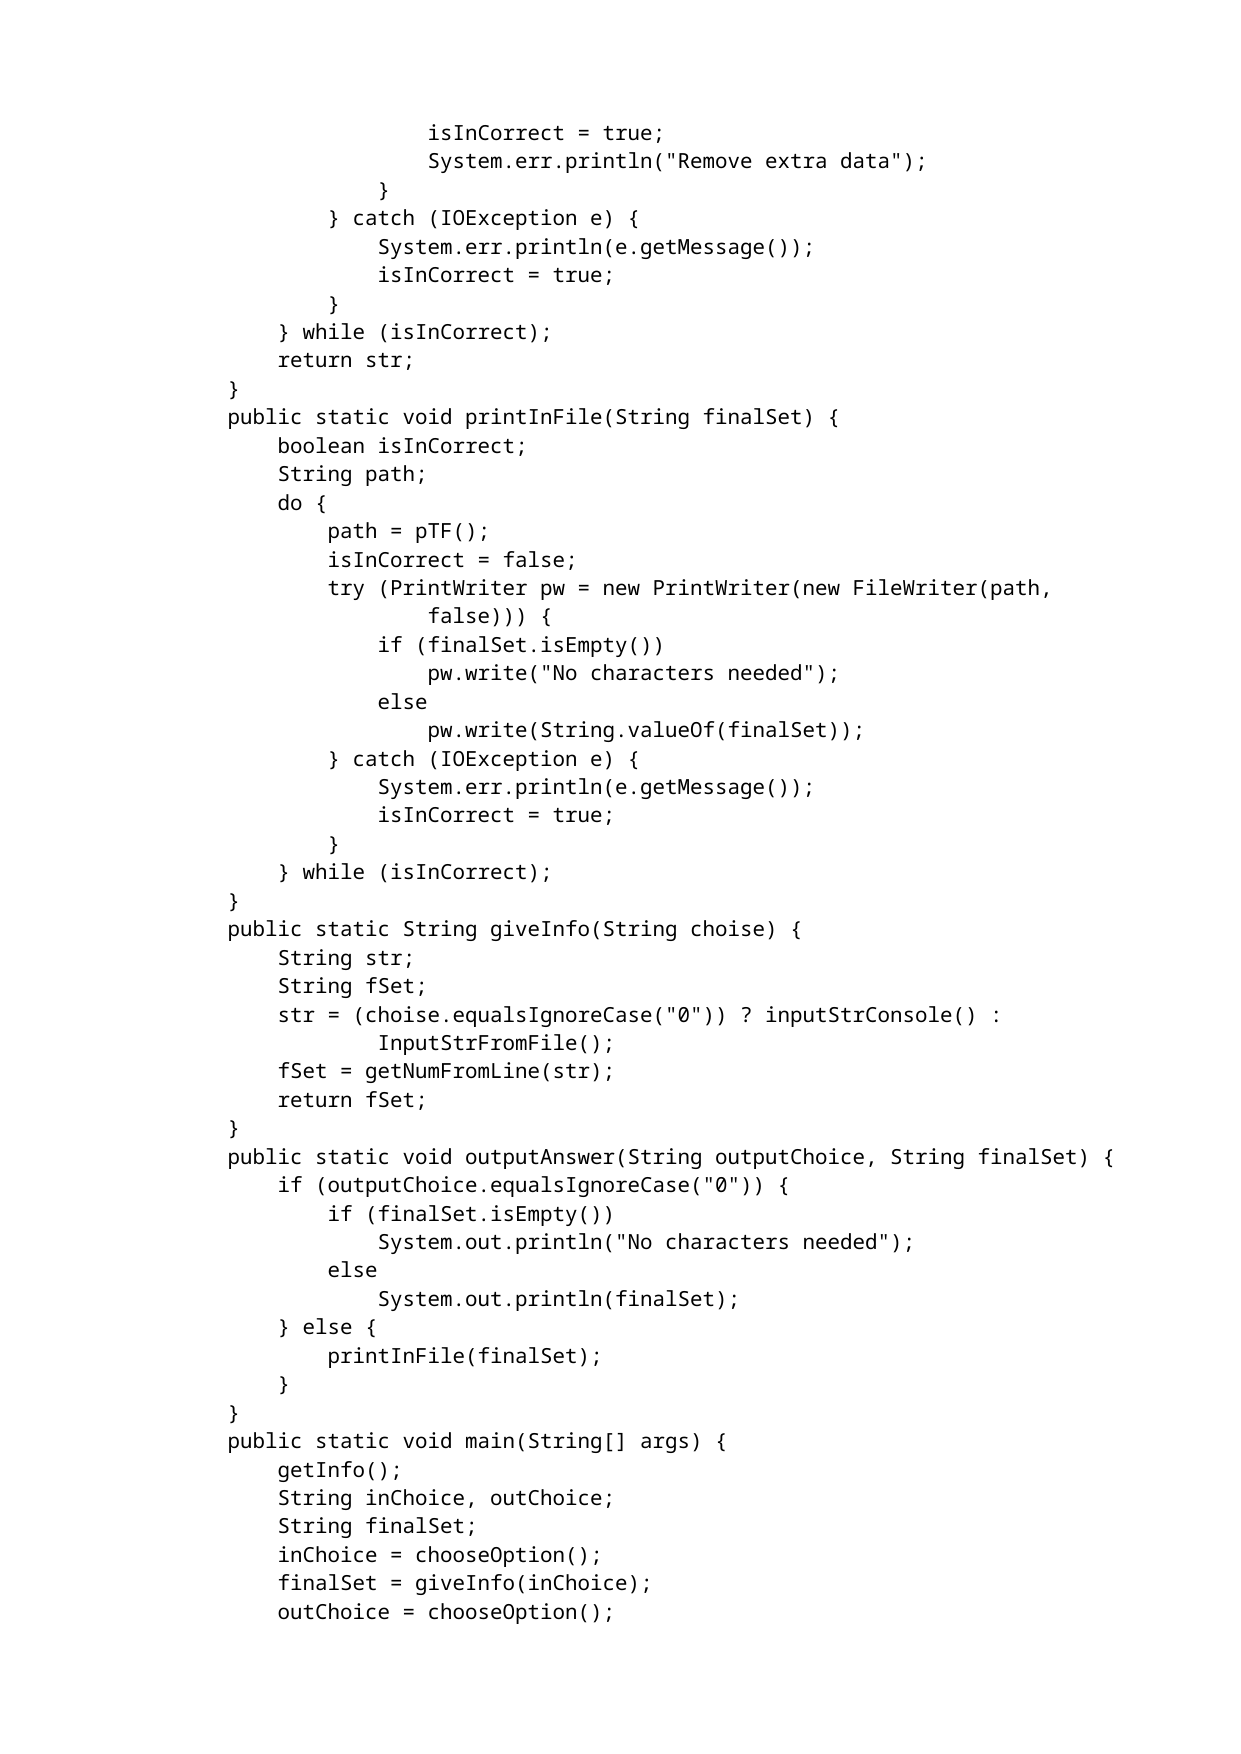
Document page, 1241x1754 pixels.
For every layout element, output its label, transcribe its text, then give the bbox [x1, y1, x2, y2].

text pw.write("No characters needed"); [177, 658, 1152, 687]
text String finalSet; [177, 1512, 1152, 1540]
text return fSet; [177, 1085, 1152, 1113]
text isInCorrect = true; [177, 801, 1152, 829]
text public static void main(String[] args) { [177, 1426, 1152, 1455]
text path = pTF(); [177, 516, 1152, 545]
text getInfo(); [177, 1455, 1152, 1483]
text } while (isInCorrect); [177, 857, 1152, 886]
text } [177, 829, 1152, 857]
text System.out.println("No characters needed"); [177, 1227, 1152, 1256]
text finalSet = giveInfo(inChoice); [177, 1568, 1152, 1597]
text } [177, 1113, 1152, 1142]
text String inChoice, outChoice; [177, 1483, 1152, 1512]
text System.out.println(finalSet); [177, 1284, 1152, 1312]
text fSet = getNumFromLine(str); [177, 1057, 1152, 1085]
text printInFile(finalSet); [177, 1341, 1152, 1369]
text return str; [177, 346, 1152, 374]
text } [177, 289, 1152, 317]
text System.err.println(e.getMessage()); [177, 232, 1152, 260]
text str = (choise.equalsIgnoreCase("0")) ? inputStrConsole() : [177, 1000, 1152, 1028]
text inChoice = chooseOption(); [177, 1540, 1152, 1568]
text boolean isInCorrect; [177, 431, 1152, 459]
text } while (isInCorrect); [177, 317, 1152, 346]
text } [177, 175, 1152, 203]
text public static void printInFile(String finalSet) { [177, 402, 1152, 431]
text } [177, 1369, 1152, 1398]
text if (outputChoice.equalsIgnoreCase("0")) { [177, 1170, 1152, 1199]
text } [177, 1398, 1152, 1426]
text isInCorrect = true; [177, 118, 1152, 147]
text InputStrFromFile(); [177, 1028, 1152, 1057]
text String fSet; [177, 971, 1152, 1000]
text isInCorrect = false; [177, 545, 1152, 573]
text String path; [177, 459, 1152, 488]
text } [177, 374, 1152, 402]
text pw.write(String.valueOf(finalSet)); [177, 715, 1152, 744]
text } catch (IOException e) { [177, 744, 1152, 772]
text if (finalSet.isEmpty()) [177, 1199, 1152, 1227]
text isInCorrect = true; [177, 260, 1152, 289]
text System.err.println("Remove extra data"); [177, 147, 1152, 175]
text System.err.println(e.getMessage()); [177, 772, 1152, 801]
text else [177, 1256, 1152, 1284]
text public static String giveInfo(String choise) { [177, 914, 1152, 943]
text } [177, 886, 1152, 914]
text } catch (IOException e) { [177, 203, 1152, 232]
text if (finalSet.isEmpty()) [177, 630, 1152, 658]
text String str; [177, 943, 1152, 971]
text outChoice = chooseOption(); [177, 1597, 1152, 1625]
text false))) { [177, 602, 1152, 630]
text do { [177, 488, 1152, 516]
text } else { [177, 1312, 1152, 1341]
text public static void outputAnswer(String outputChoice, String finalSet) { [177, 1142, 1152, 1170]
text try (PrintWriter pw = new PrintWriter(new FileWriter(path, [177, 573, 1152, 602]
text else [177, 687, 1152, 715]
